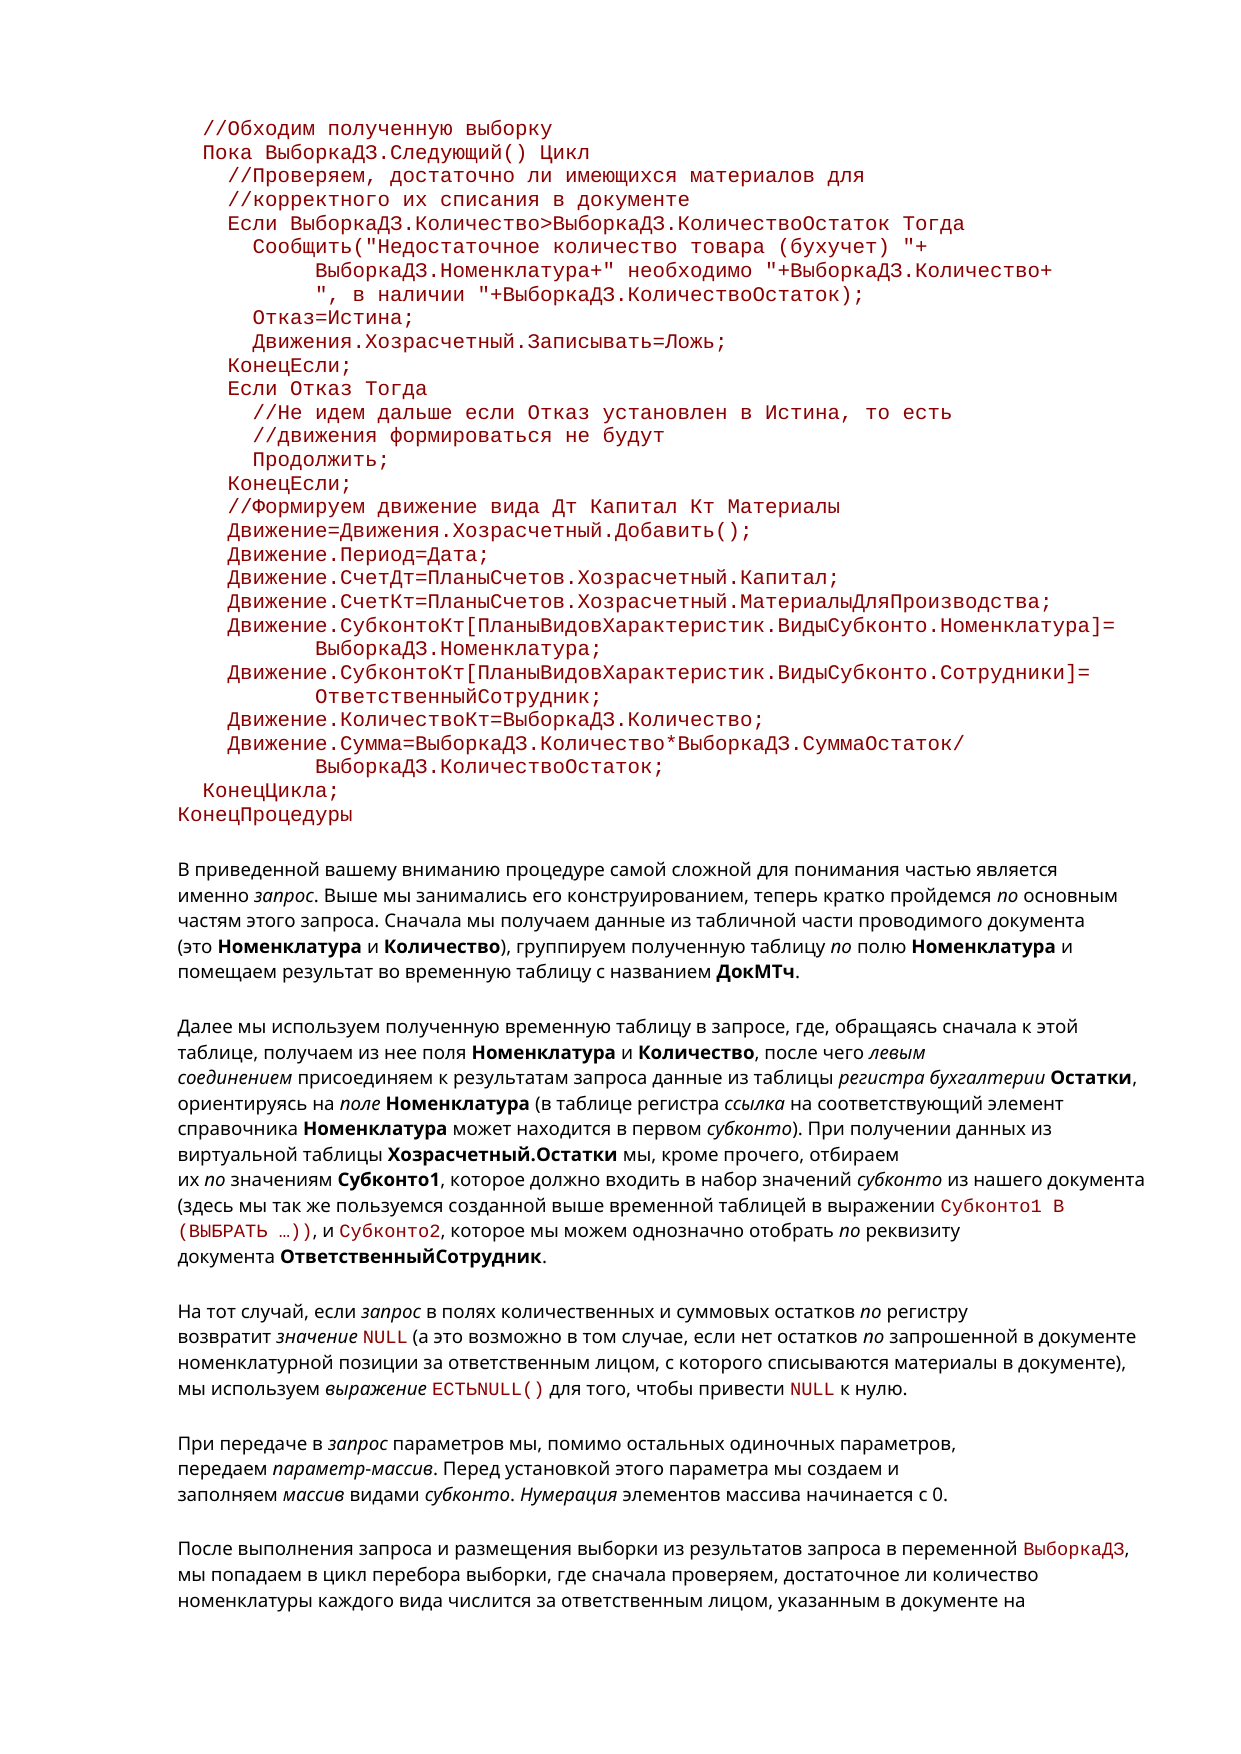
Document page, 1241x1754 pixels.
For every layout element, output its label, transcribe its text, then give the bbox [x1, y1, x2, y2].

text В приведенной вашему вниманию процедуре самой сложной для понимания частью является именно запрос. Выше мы занимались его конструированием, теперь кратко пройдемся по основным частям этого запроса. Сначала мы получаем данные из табличной части проводимого документа (это Номенклатура и Количество), группируем полученную таблицу по полю Номенклатура и помещаем результат во временную таблицу с названием ДокМТч. [177, 857, 1152, 984]
text ОтветственныйСотрудник; [177, 686, 1152, 709]
text Продолжить; [177, 449, 1152, 473]
text //движения формироваться не будут [177, 426, 1152, 449]
text Если Отказ Тогда [177, 378, 1152, 402]
text //Проверяем, достаточно ли имеющихся материалов для [177, 165, 1152, 189]
text Движение.СубконтоКт[ПланыВидовХарактеристик.ВидыСубконто.Номенклатура]= [177, 615, 1152, 638]
text КонецЕсли; [177, 354, 1152, 378]
text При передаче в запрос параметров мы, помимо остальных одиночных параметров, передаем параметр-массив. Перед установкой этого параметра мы создаем и заполняем массив видами субконто. Нумерация элементов массива начинается с 0. [177, 1430, 1152, 1506]
text Сообщить("Недостаточное количество товара (бухучет) "+ [177, 236, 1152, 260]
text Далее мы используем полученную временную таблицу в запросе, где, обращаясь сначала к этой таблице, получаем из нее поля Номенклатура и Количество, после чего левым соединением присоединяем к результатам запроса данные из таблицы регистра бухгалтерии Остатки, ориентируясь на поле Номенклатура (в таблице регистра ссылка на соответствующий элемент справочника Номенклатура может находится в первом субконто). При получении данных из виртуальной таблицы Хозрасчетный.Остатки мы, кроме прочего, отбираем их по значениям Субконто1, которое должно входить в набор значений субконто из нашего документа (здесь мы так же пользуемся созданной выше временной таблицей в выражении Субконто1 В (ВЫБРАТЬ …)), и Субконто2, которое мы можем однозначно отобрать по реквизиту документа ОтветственныйСотрудник. [177, 1013, 1152, 1269]
text Движение.Период=Дата; [177, 544, 1152, 567]
text Движение=Движения.Хозрасчетный.Добавить(); [177, 520, 1152, 544]
text КонецПроцедуры [177, 804, 1152, 827]
text Движения.Хозрасчетный.Записывать=Ложь; [177, 331, 1152, 354]
text КонецЕсли; [177, 473, 1152, 496]
text //Обходим полученную выборку [177, 118, 1152, 142]
text //Не идем дальше если Отказ установлен в Истина, то есть [177, 402, 1152, 426]
text Движение.СубконтоКт[ПланыВидовХарактеристик.ВидыСубконто.Сотрудники]= [177, 662, 1152, 686]
text Движение.СчетКт=ПланыСчетов.Хозрасчетный.МатериалыДляПроизводства; [177, 591, 1152, 615]
text На тот случай, если запрос в полях количественных и суммовых остатков по регистру возвратит значение NULL (а это возможно в том случае, если нет остатков по запрошенной в документе номенклатурной позиции за ответственным лицом, с которого списываются материалы в документе), мы используем выражение ЕСТЬNULL() для того, чтобы привести NULL к нулю. [177, 1298, 1152, 1401]
text //корректного их списания в документе [177, 189, 1152, 213]
text Отказ=Истина; [177, 307, 1152, 331]
text ВыборкаДЗ.КоличествоОстаток; [177, 757, 1152, 780]
text Движение.КоличествоКт=ВыборкаДЗ.Количество; [177, 709, 1152, 733]
text //Формируем движение вида Дт Капитал Кт Материалы [177, 496, 1152, 520]
text КонецЦикла; [177, 780, 1152, 804]
text ВыборкаДЗ.Номенклатура+" необходимо "+ВыборкаДЗ.Количество+ [177, 260, 1152, 284]
text ВыборкаДЗ.Номенклатура; [177, 638, 1152, 662]
text Если ВыборкаДЗ.Количество>ВыборкаДЗ.КоличествоОстаток Тогда [177, 213, 1152, 236]
text Движение.Сумма=ВыборкаДЗ.Количество*ВыборкаДЗ.СуммаОстаток/ [177, 733, 1152, 757]
text ", в наличии "+ВыборкаДЗ.КоличествоОстаток); [177, 284, 1152, 307]
text Движение.СчетДт=ПланыСчетов.Хозрасчетный.Капитал; [177, 567, 1152, 591]
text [177, 1536, 1152, 1612]
text Пока ВыборкаДЗ.Следующий() Цикл [177, 142, 1152, 165]
